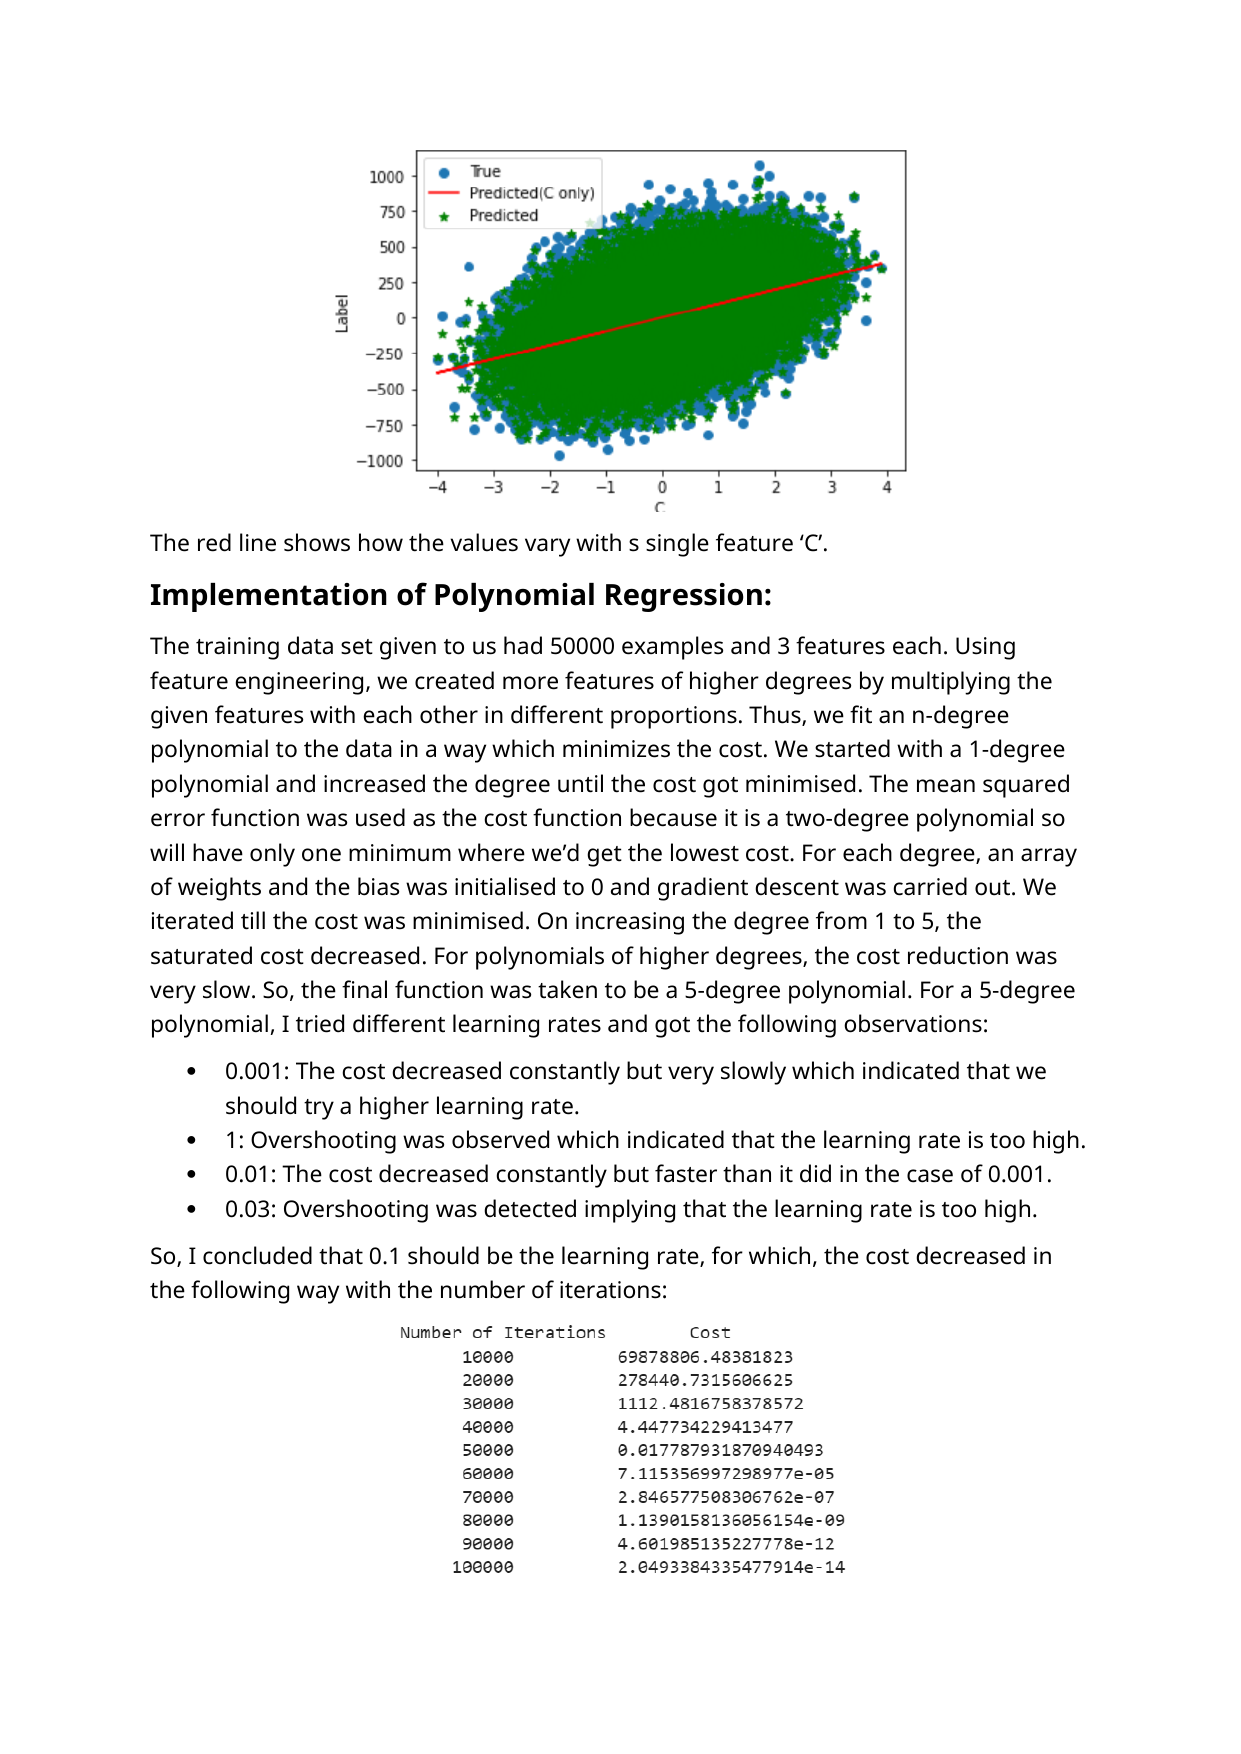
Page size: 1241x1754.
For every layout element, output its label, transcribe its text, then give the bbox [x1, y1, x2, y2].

list 0.001: The cost decreased constantly but very slowly which indicated that we should try a higher learning rate. [187, 1055, 1090, 1121]
list 0.03: Overshooting was detected implying that the learning rate is too high. [187, 1193, 1090, 1224]
list 1: Overshooting was observed which indicated that the learning rate is too high. [187, 1124, 1090, 1155]
picture [332, 150, 908, 512]
text The training data set given to us had 50000 examples and 3 features each. Using feature engineering, we created more features of higher degrees by multiplying the given features with each other in different proportions. Thus, we fit an n-degree polynomial to the data in a way which minimizes the cost. We started with a 1-degree polynomial and increased the degree until the cost got minimised. The mean squared error function was used as the cost function because it is a two-degree polynomial so will have only one minimum where we’d get the lowest cost. For each degree, an array of weights and the bias was initialised to 0 and gradient descent was carried out. We iterated till the cost was minimised. On increasing the degree from 1 to 5, the saturated cost decreased. For polynomials of higher degrees, the cost reduction was very slow. So, the final function was taken to be a 5-degree polynomial. For a 5-degree polynomial, I tried different learning rates and got the following observations: [150, 630, 1090, 1040]
picture [394, 1321, 847, 1576]
text The red line shows how the values vary with s single feature ‘C’. [150, 527, 1090, 558]
list 0.01: The cost decreased constantly but faster than it did in the case of 0.001. [187, 1158, 1090, 1190]
text Implementation of Polynomial Regression: [150, 574, 1090, 614]
text So, I concluded that 0.1 should be the learning rate, for which, the cost decreased in the following way with the number of iterations: [150, 1240, 1090, 1305]
